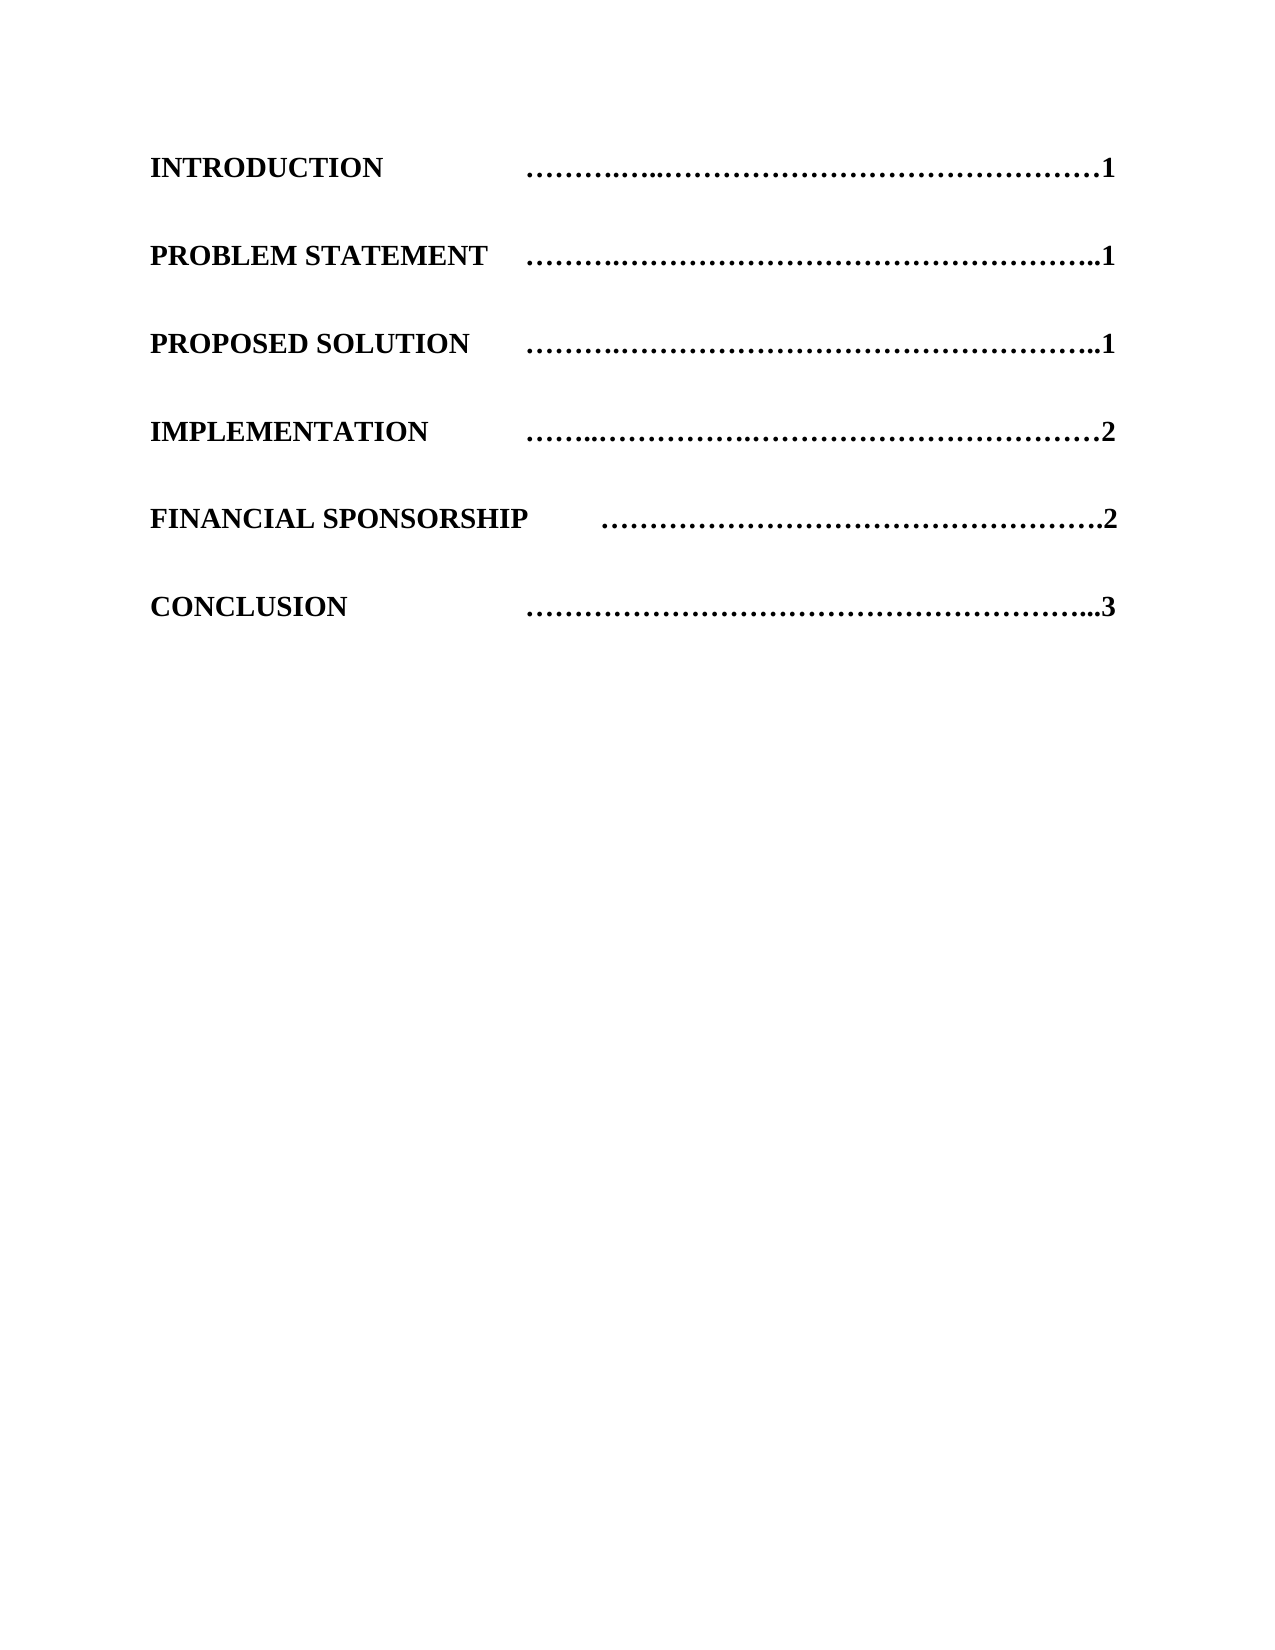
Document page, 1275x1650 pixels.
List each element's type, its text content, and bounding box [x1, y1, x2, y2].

text CONCLUSION …………………………………………………...3 [150, 589, 1125, 623]
text FINANCIAL SPONSORSHIP …………………………………………….2 [150, 502, 1125, 535]
text PROBLEM STATEMENT ……….…………………………………………..1 [150, 238, 1125, 271]
text PROPOSED SOLUTION ……….…………………………………………..1 [150, 326, 1125, 359]
text IMPLEMENTATION ……..…………….………………………………2 [150, 414, 1125, 447]
text INTRODUCTION ……….…..………………………………………1 [150, 150, 1125, 183]
